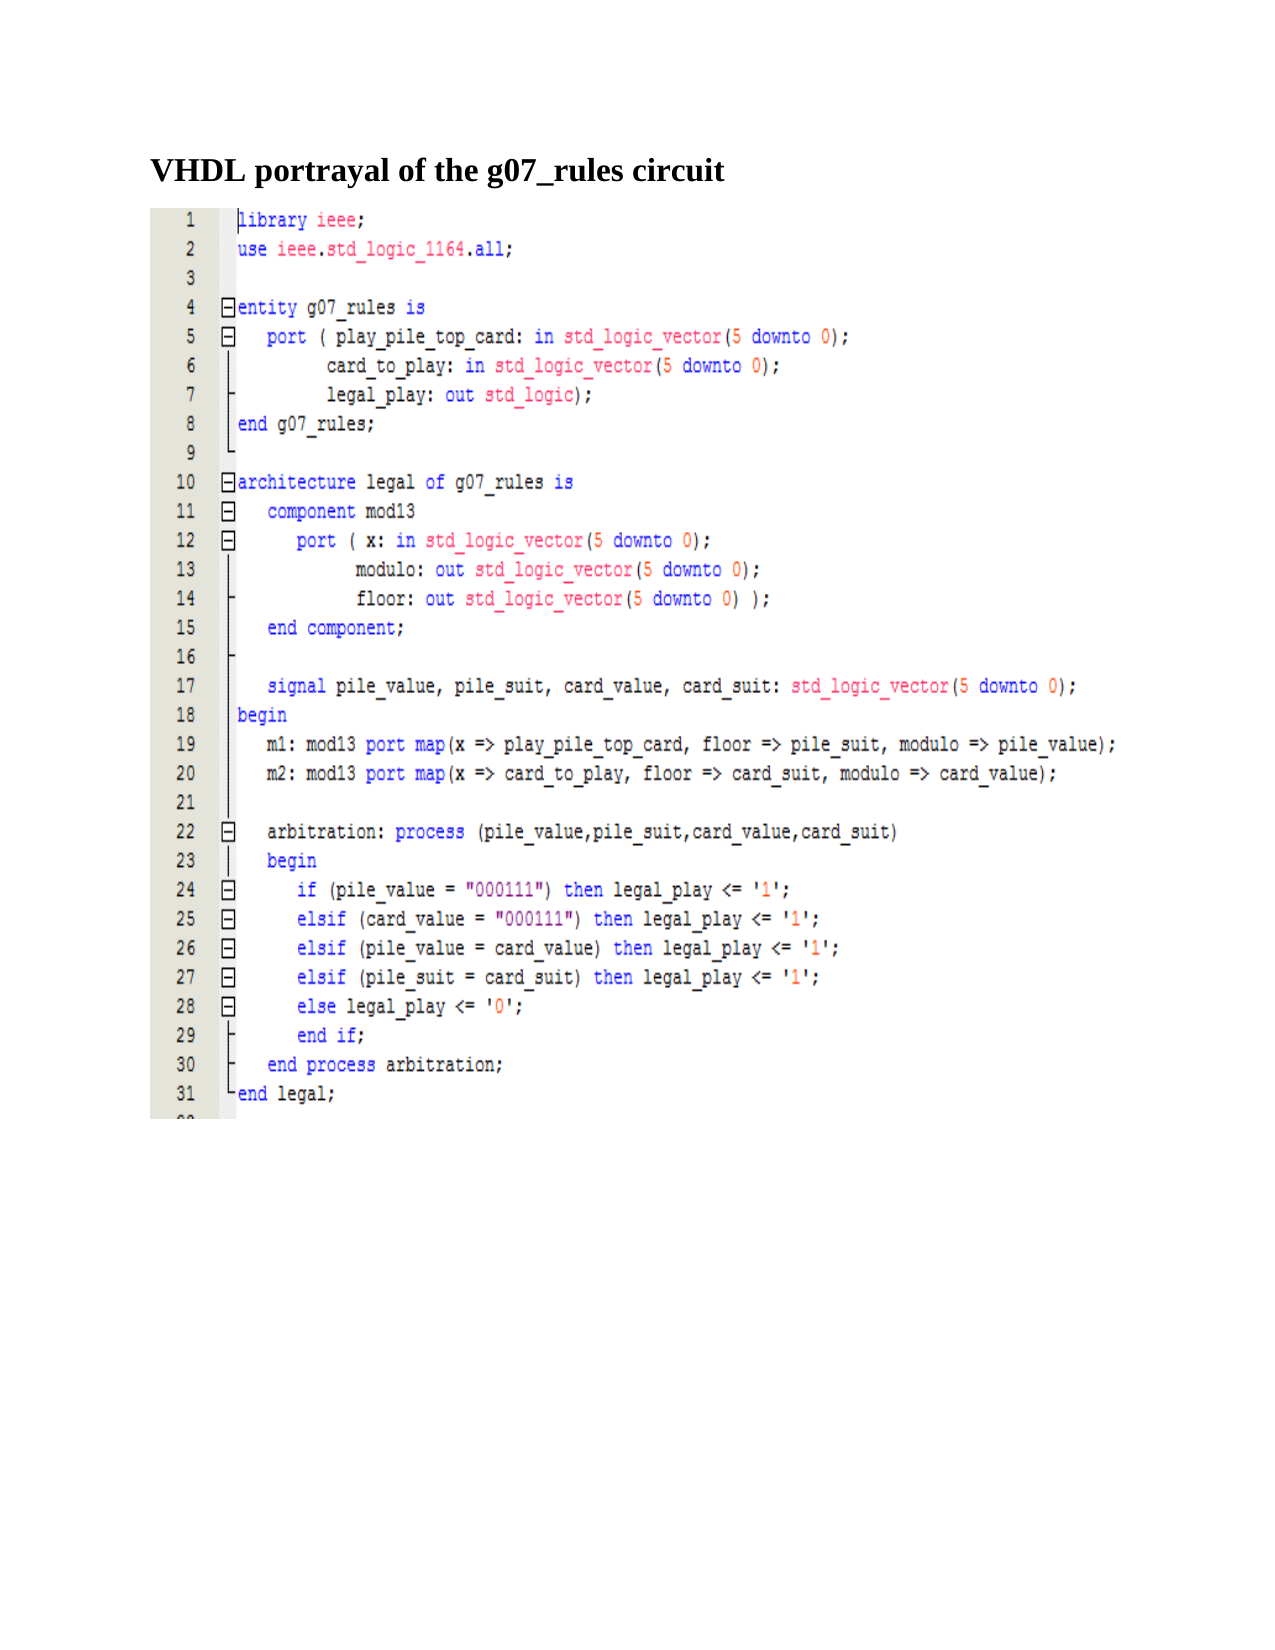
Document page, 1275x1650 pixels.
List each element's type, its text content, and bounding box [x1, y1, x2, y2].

text VHDL portrayal of the g07_rules circuit [150, 150, 1125, 188]
picture [150, 208, 1125, 1119]
